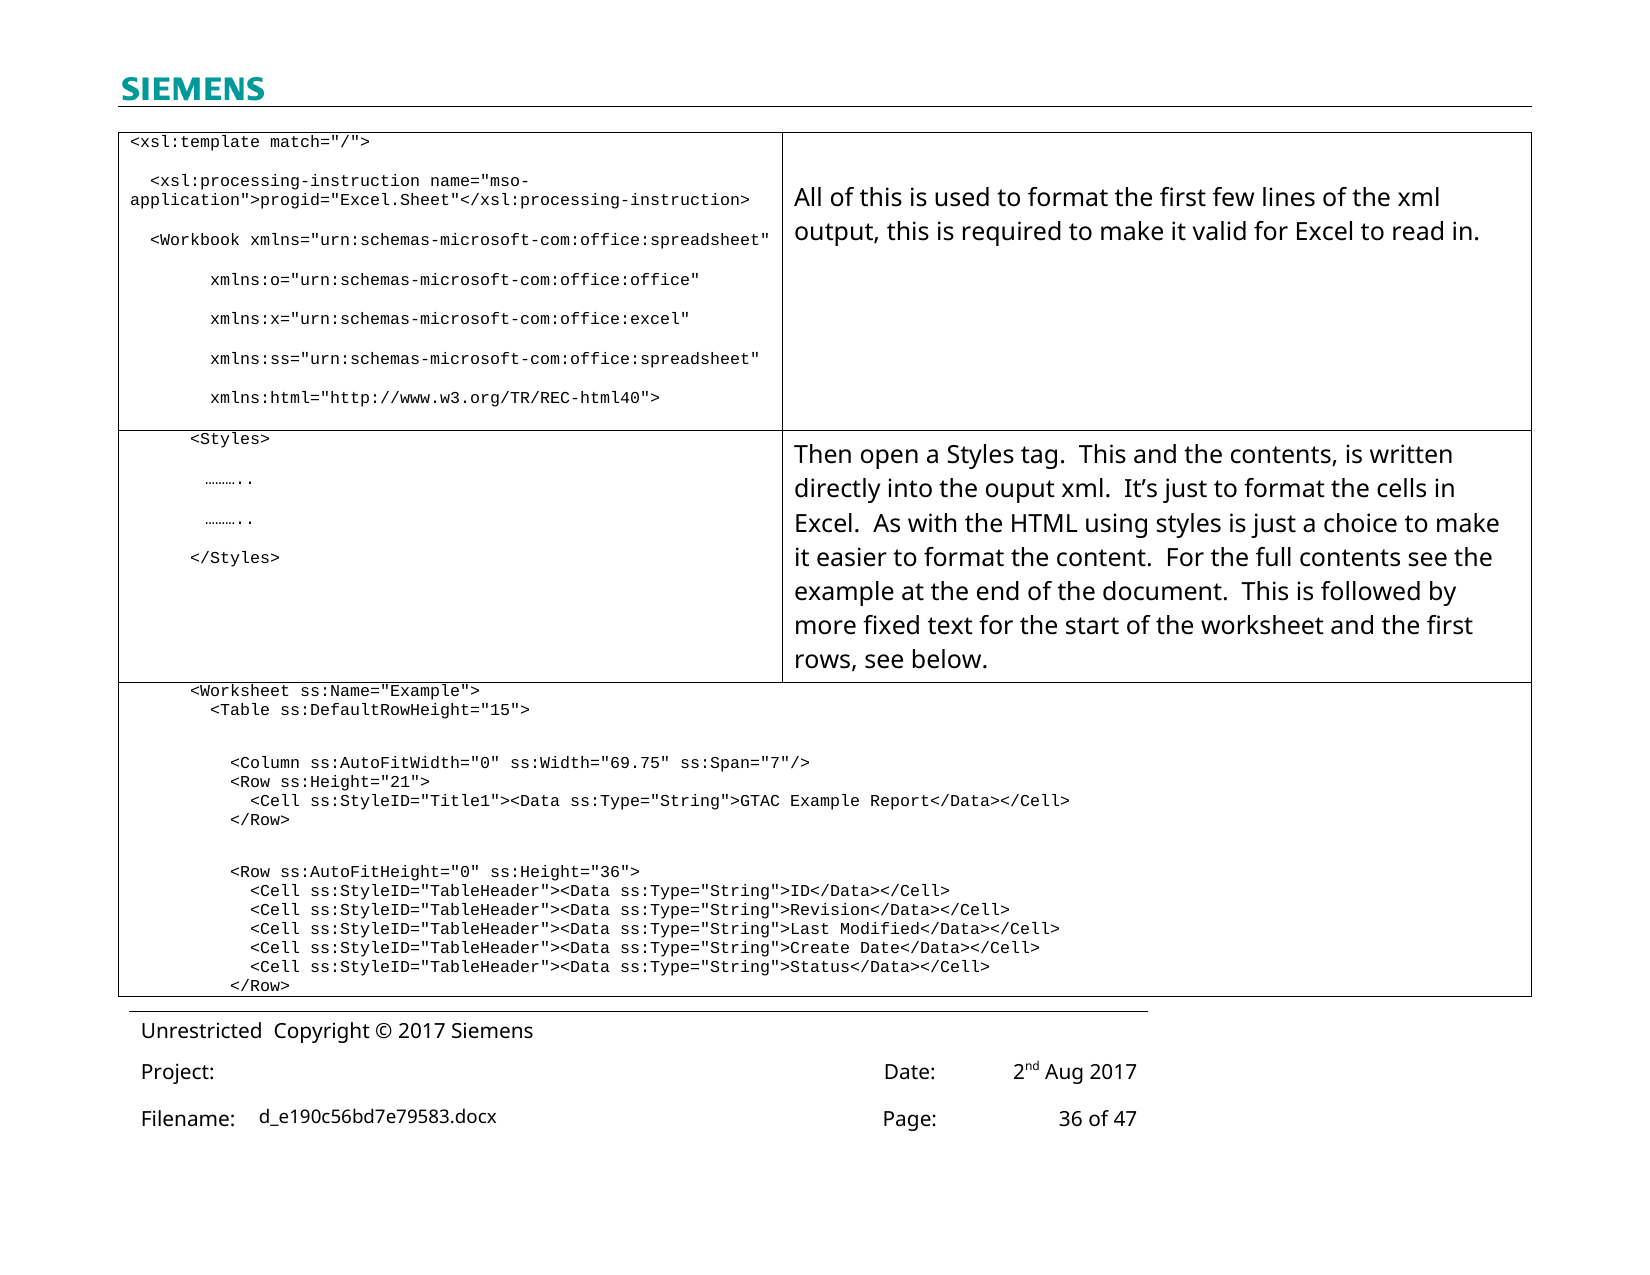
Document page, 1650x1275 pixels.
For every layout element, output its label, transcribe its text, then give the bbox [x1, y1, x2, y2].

table_cell All of this is used to format the first few lines of the xml output, this is required to make it valid for Excel to read in. [783, 133, 1531, 430]
table_cell <Worksheet ss:Name="Example"> <Table ss:DefaultRowHeight="15"> <Column ss:AutoFitWidth="0" ss:Width="69.75" ss:Span="7"/> <Row ss:Height="21"> <Cell ss:StyleID="Title1"><Data ss:Type="String">GTAC Example Report</Data></Cell> </Row> <Row ss:AutoFitHeight="0" ss:Height="36"> <Cell ss:StyleID="TableHeader"><Data ss:Type="String">ID</Data></Cell> <Cell ss:StyleID="TableHeader"><Data ss:Type="String">Revision</Data></Cell> <Cell ss:StyleID="TableHeader"><Data ss:Type="String">Last Modified</Data></Cell> <Cell ss:StyleID="TableHeader"><Data ss:Type="String">Create Date</Data></Cell> <Cell ss:StyleID="TableHeader"><Data ss:Type="String">Status</Data></Cell> </Row> [119, 683, 1531, 996]
table_cell <Styles> ……….. ……….. </Styles> [119, 431, 782, 682]
picture [118, 73, 269, 104]
table_cell <xsl:template match="/"> <xsl:processing-instruction name="mso-application">progid="Excel.Sheet"</xsl:processing-instruction> <Workbook xmlns="urn:schemas-microsoft-com:office:spreadsheet" xmlns:o="urn:schemas-microsoft-com:office:office" xmlns:x="urn:schemas-microsoft-com:office:excel" xmlns:ss="urn:schemas-microsoft-com:office:spreadsheet" xmlns:html="http://www.w3.org/TR/REC-html40"> [119, 133, 782, 430]
table_cell Then open a Styles tag. This and the contents, is written directly into the ouput xml. It’s just to format the cells in Excel. As with the HTML using styles is just a choice to make it easier to format the content. For the full contents see the example at the end of the document. This is followed by more fixed text for the start of the worksheet and the first rows, see below. [783, 431, 1531, 682]
